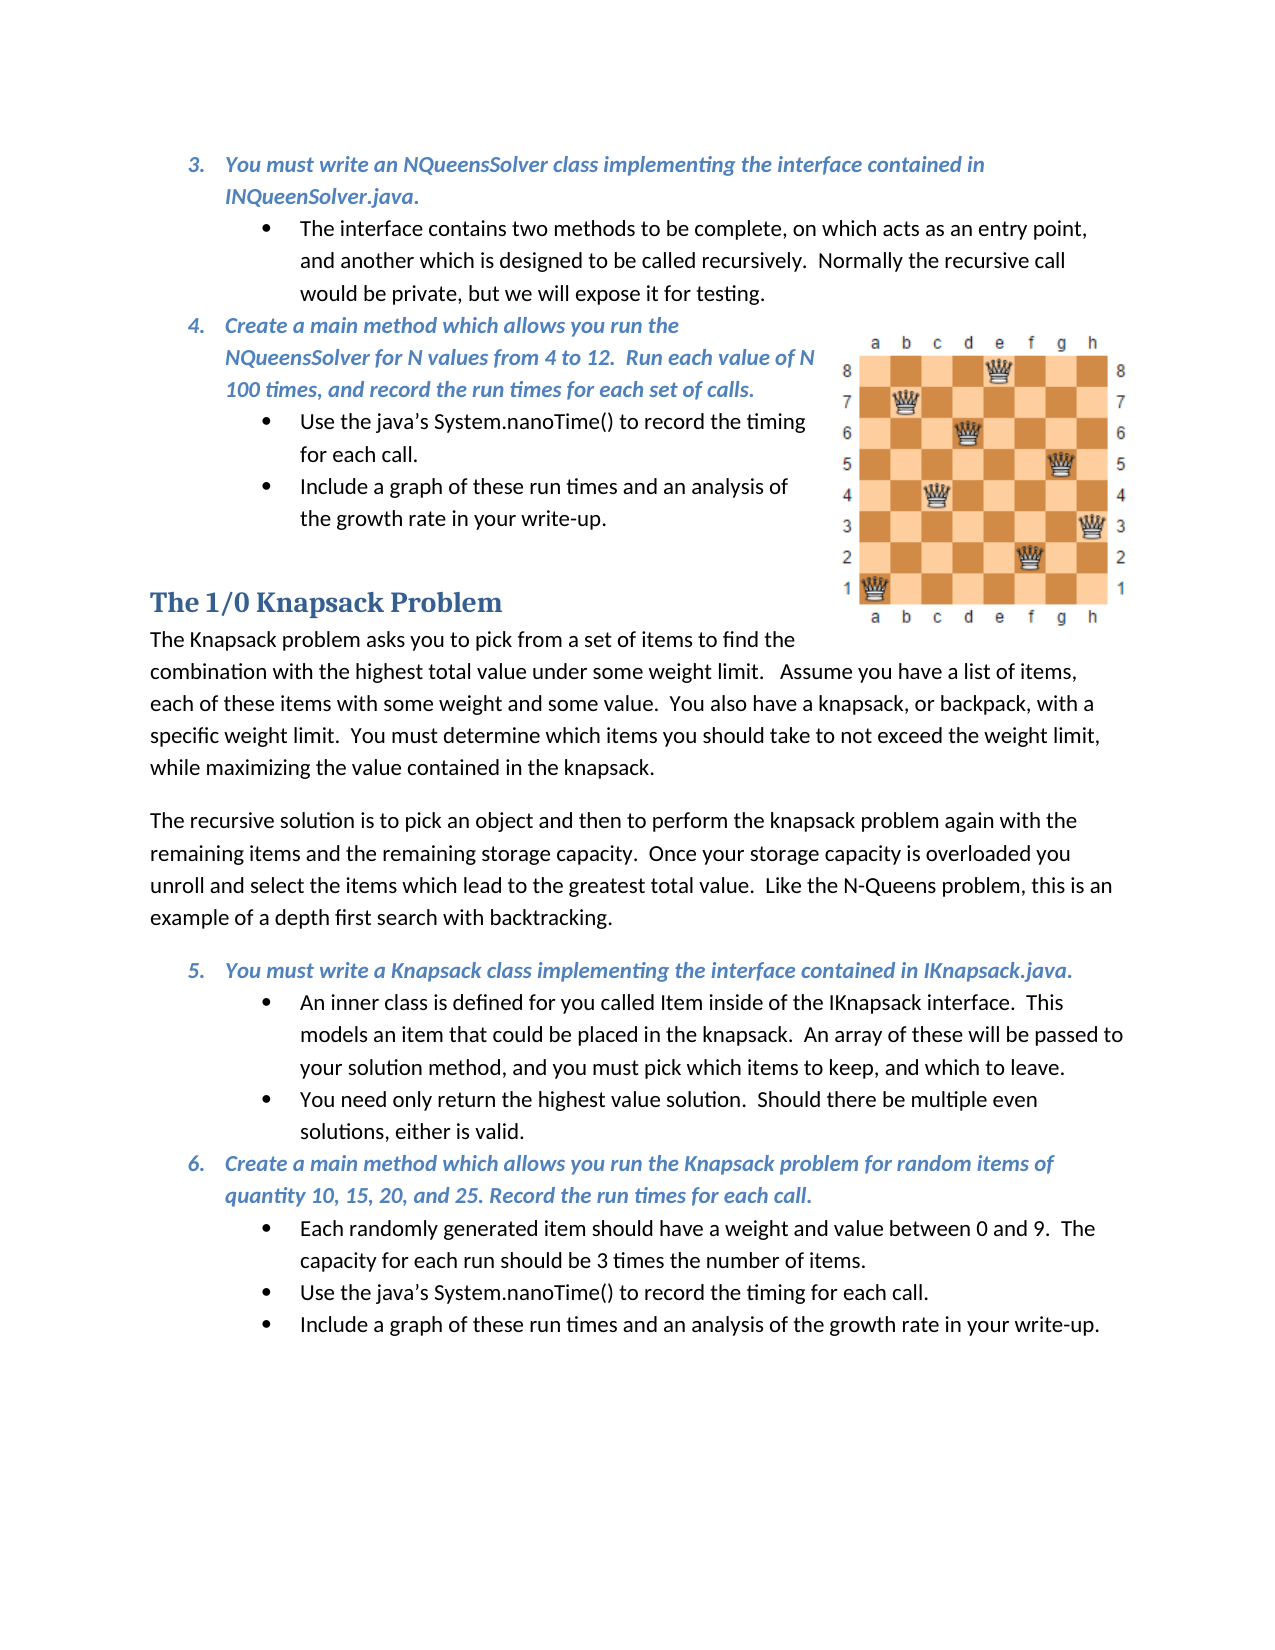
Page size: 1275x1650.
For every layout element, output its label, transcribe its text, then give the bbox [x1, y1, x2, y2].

text The Knapsack problem asks you to pick from a set of items to find the combination with the highest total value under some weight limit. Assume you have a list of items, each of these items with some weight and some value. You also have a knapsack, or backpack, with a specific weight limit. You must determine which items you should take to not exceed the weight limit, while maximizing the value contained in the knapsack. [150, 625, 1125, 782]
list Use the java’s System.nanoTime() to record the timing for each call. [262, 1278, 1125, 1306]
list Each randomly generated item should have a weight and value between 0 and 9. The capacity for each run should be 3 times the number of items. [262, 1214, 1125, 1274]
list Include a graph of these run times and an analysis of the growth rate in your write-up. [262, 472, 837, 532]
subtitle The 1/0 Knapsack Problem [150, 586, 837, 620]
list You must write a Knapsack class implementing the interface contained in IKnapsack.java. [187, 956, 1125, 984]
list An inner class is defined for you called Item inside of the IKnapsack interface. This models an item that could be placed in the knapsack. An array of these will be passed to your solution method, and you must pick which items to keep, and which to leave. [262, 988, 1125, 1081]
text The recursive solution is to pick an object and then to perform the knapsack problem again with the remaining items and the remaining storage capacity. Once your storage capacity is overloaded you unroll and select the items which lead to the greatest total value. Like the N-Queens problem, this is an example of a depth first search with backtracking. [150, 807, 1125, 931]
list You need only return the highest value solution. Should there be multiple even solutions, either is valid. [262, 1085, 1125, 1145]
list You must write an NQueensSolver class implementing the interface contained in INQueenSolver.java. [187, 150, 1125, 210]
list The interface contains two methods to be complete, on which acts as an entry point, and another which is designed to be called recursively. Normally the recursive call would be private, but we will expose it for testing. [262, 214, 1125, 307]
list Use the java’s System.nanoTime() to record the timing for each call. [262, 407, 837, 468]
list Create a main method which allows you run the NQueensSolver for N values from 4 to 12. Run each value of N 100 times, and record the run times for each set of calls. [187, 311, 1125, 403]
list Include a graph of these run times and an analysis of the growth rate in your write-up. [262, 1310, 1125, 1338]
list Create a main method which allows you run the Knapsack problem for random items of quantity 10, 15, 20, and 25. Record the run times for each call. [187, 1149, 1125, 1209]
picture [837, 332, 1129, 630]
